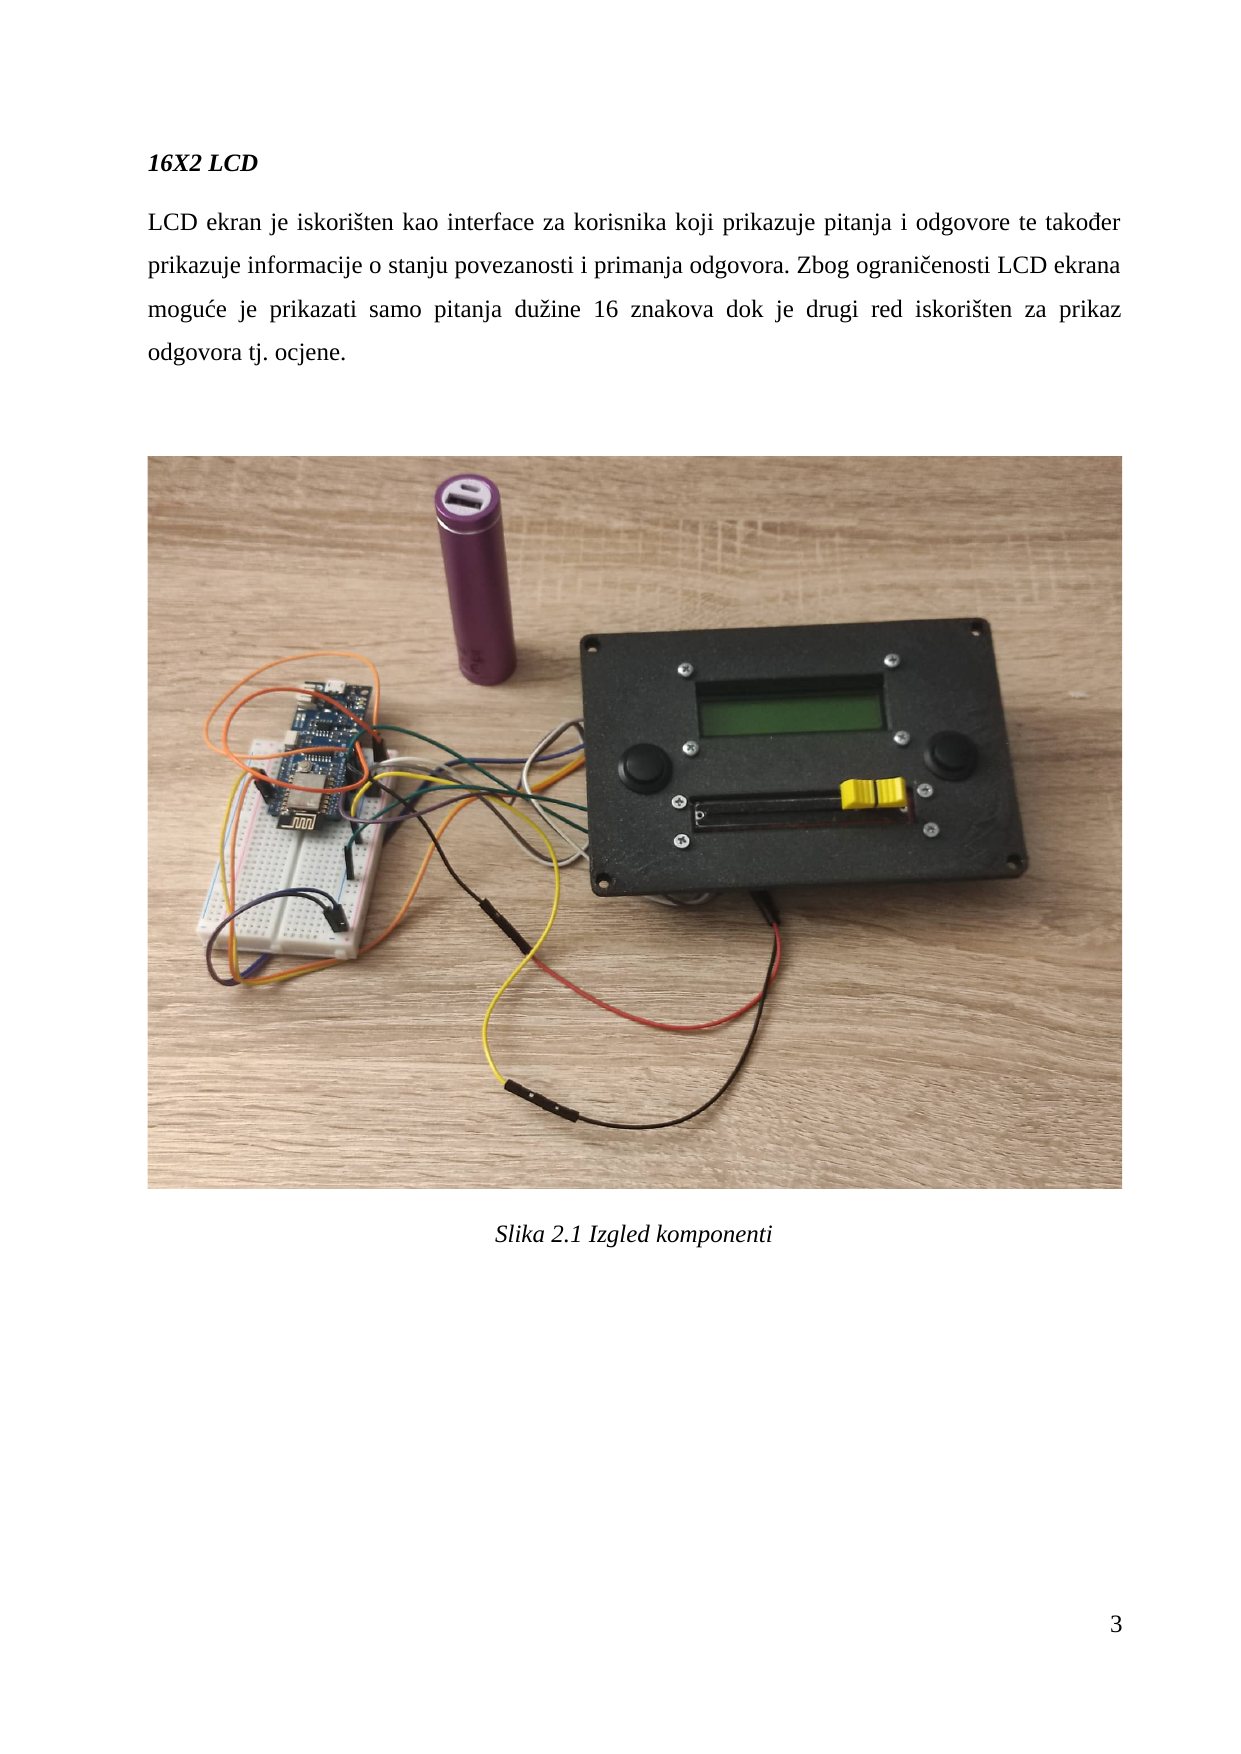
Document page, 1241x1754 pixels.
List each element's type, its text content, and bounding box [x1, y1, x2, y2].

text LCD ekran je iskorišten kao interface za korisnika koji prikazuje pitanja i odgovore te također prikazuje informacije o stanju povezanosti i primanja odgovora. Zbog ograničenosti LCD ekrana moguće je prikazati samo pitanja dužine 16 znakova dok je drugi red iskorišten za prikaz odgovora tj. ocjene. [148, 207, 1122, 366]
picture [147, 456, 1123, 1189]
text 16X2 LCD [148, 148, 1122, 176]
text Slika 2.1 Izgled komponenti [148, 1219, 1122, 1248]
